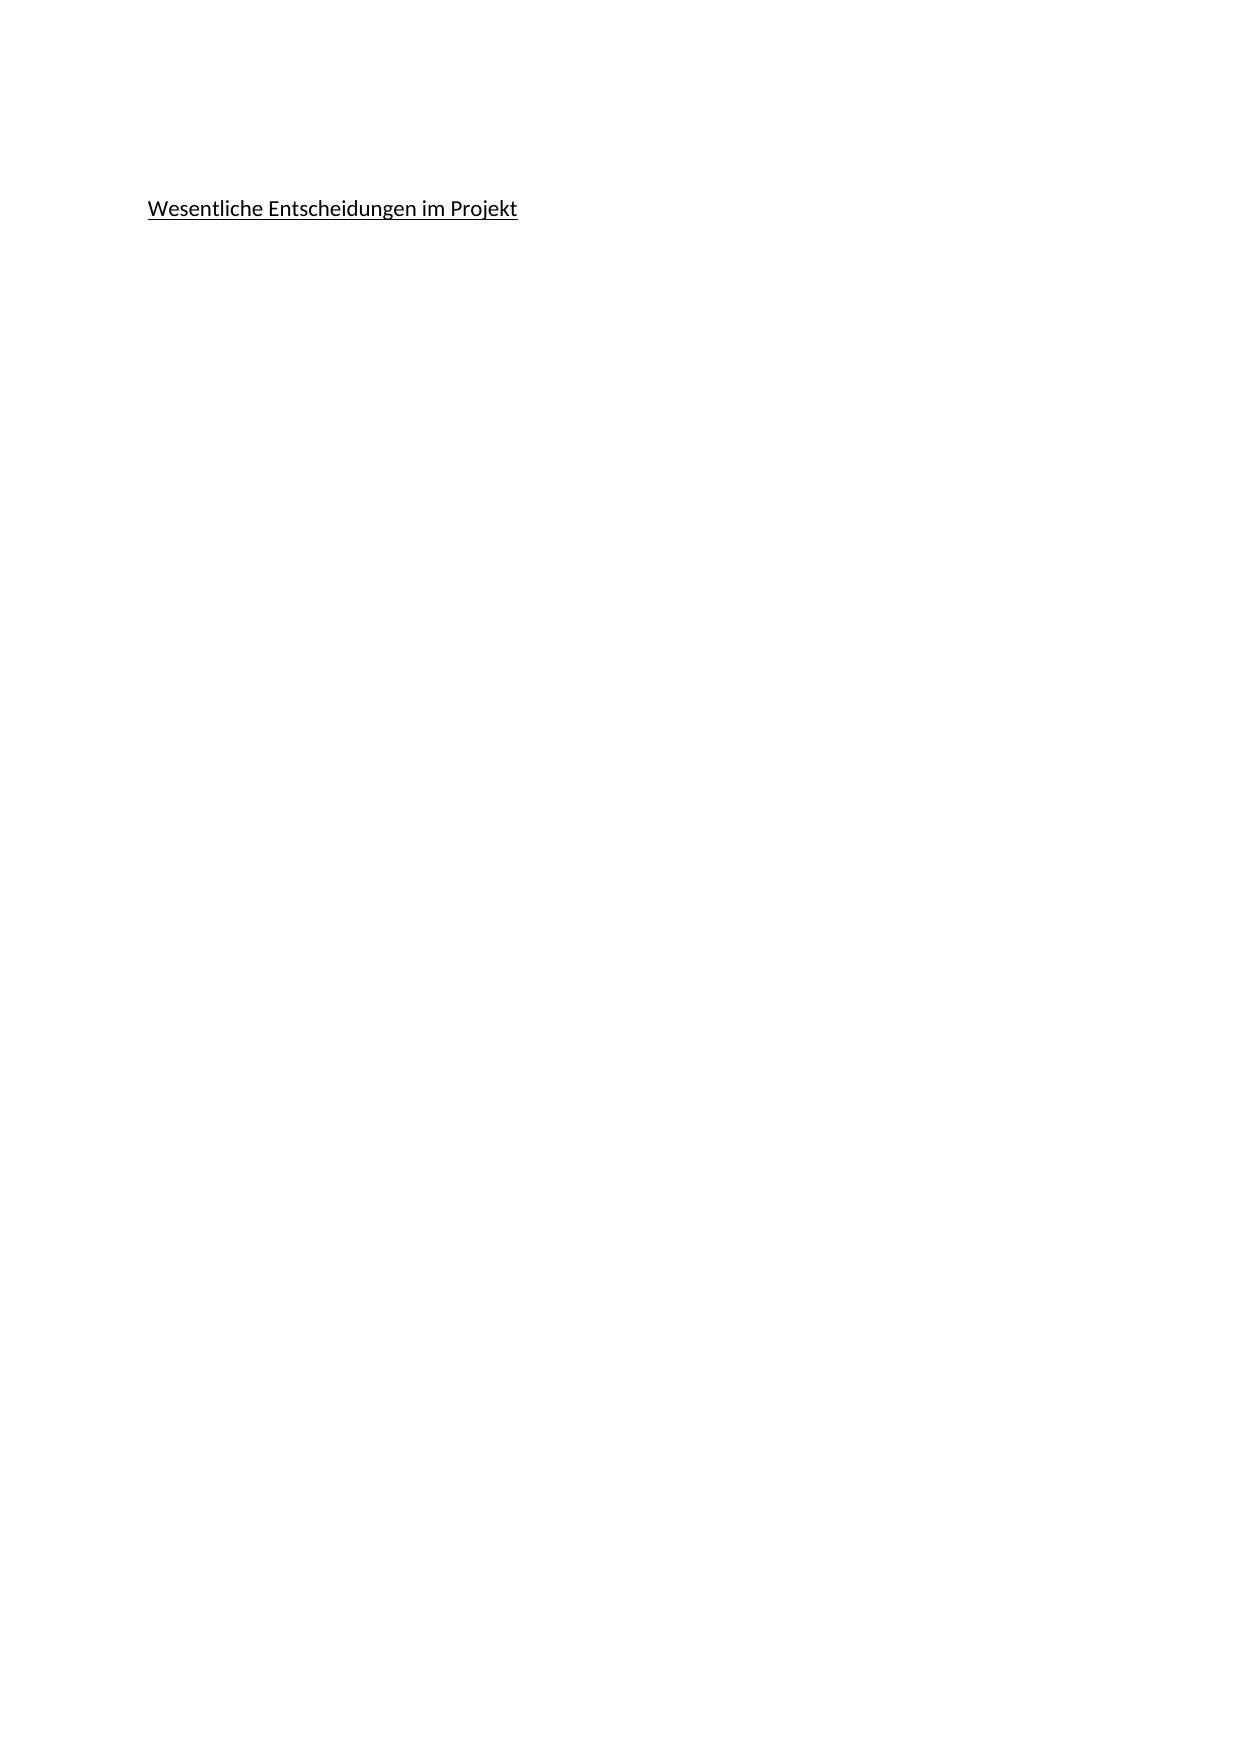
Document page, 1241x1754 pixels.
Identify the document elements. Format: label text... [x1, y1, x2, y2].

text Wesentliche Entscheidungen im Projekt [148, 194, 1093, 222]
